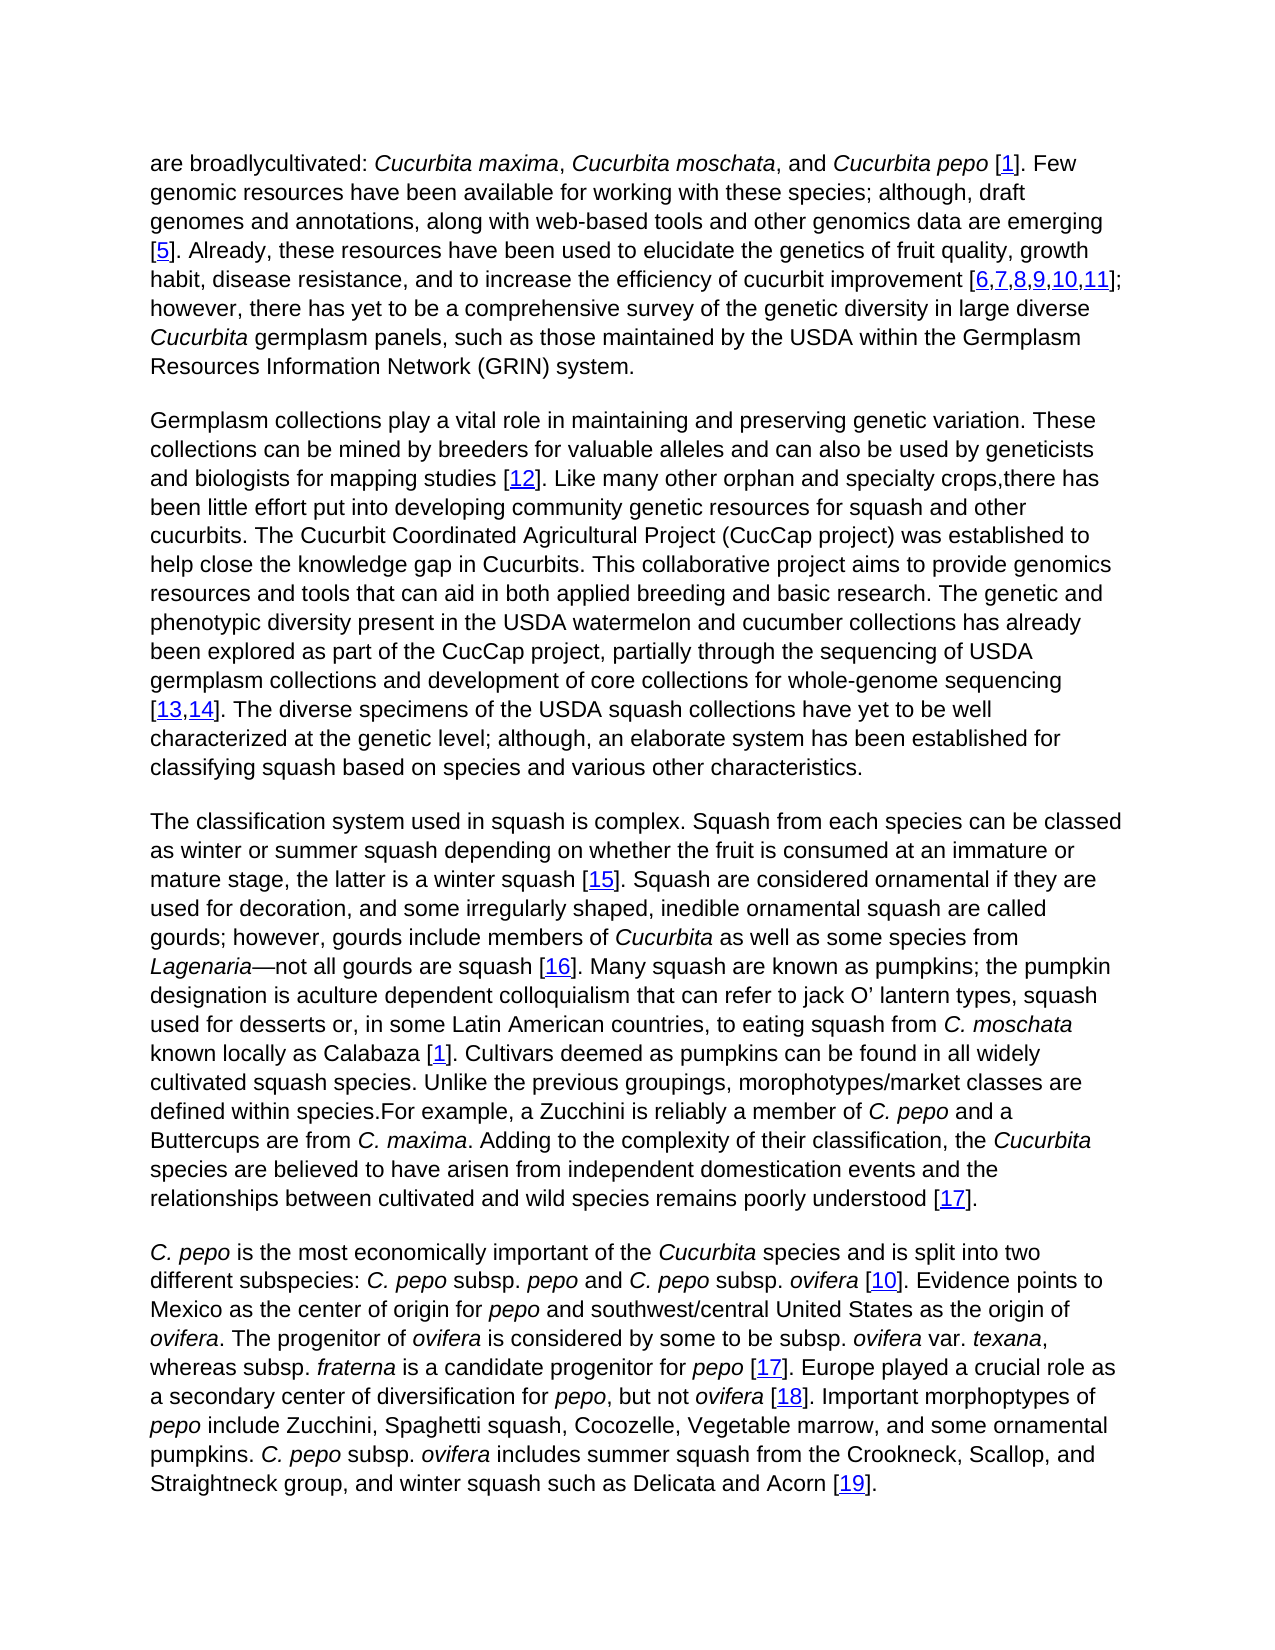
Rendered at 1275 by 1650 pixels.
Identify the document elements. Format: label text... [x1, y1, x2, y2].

text The classification system used in squash is complex. Squash from each species can be classed as winter or summer squash depending on whether the fruit is consumed at an immature or mature stage, the latter is a winter squash [15]. Squash are considered ornamental if they are used for decoration, and some irregularly shaped, inedible ornamental squash are called gourds; however, gourds include members of Cucurbita as well as some species from Lagenaria—not all gourds are squash [16]. Many squash are known as pumpkins; the pumpkin designation is aculture dependent colloquialism that can refer to jack O’ lantern types, squash used for desserts or, in some Latin American countries, to eating squash from C. moschata known locally as Calabaza [1]. Cultivars deemed as pumpkins can be found in all widely cultivated squash species. Unlike the previous groupings, morophotypes/market classes are defined within species.For example, a Zucchini is reliably a member of C. pepo and a Buttercups are from C. maxima. Adding to the complexity of their classification, the Cucurbita species are believed to have arisen from independent domestication events and the relationships between cultivated and wild species remains poorly understood [17]. [150, 808, 1125, 1211]
text C. pepo is the most economically important of the Cucurbita species and is split into two different subspecies: C. pepo subsp. pepo and C. pepo subsp. ovifera [10]. Evidence points to Mexico as the center of origin for pepo and southwest/central United States as the origin of ovifera. The progenitor of ovifera is considered by some to be subsp. ovifera var. texana, whereas subsp. fraterna is a candidate progenitor for pepo [17]. Europe played a crucial role as a secondary center of diversification for pepo, but not ovifera [18]. Important morphoptypes of pepo include Zucchini, Spaghetti squash, Cocozelle, Vegetable marrow, and some ornamental pumpkins. C. pepo subsp. ovifera includes summer squash from the Crookneck, Scallop, and Straightneck group, and winter squash such as Delicata and Acorn [19]. [150, 1238, 1125, 1497]
